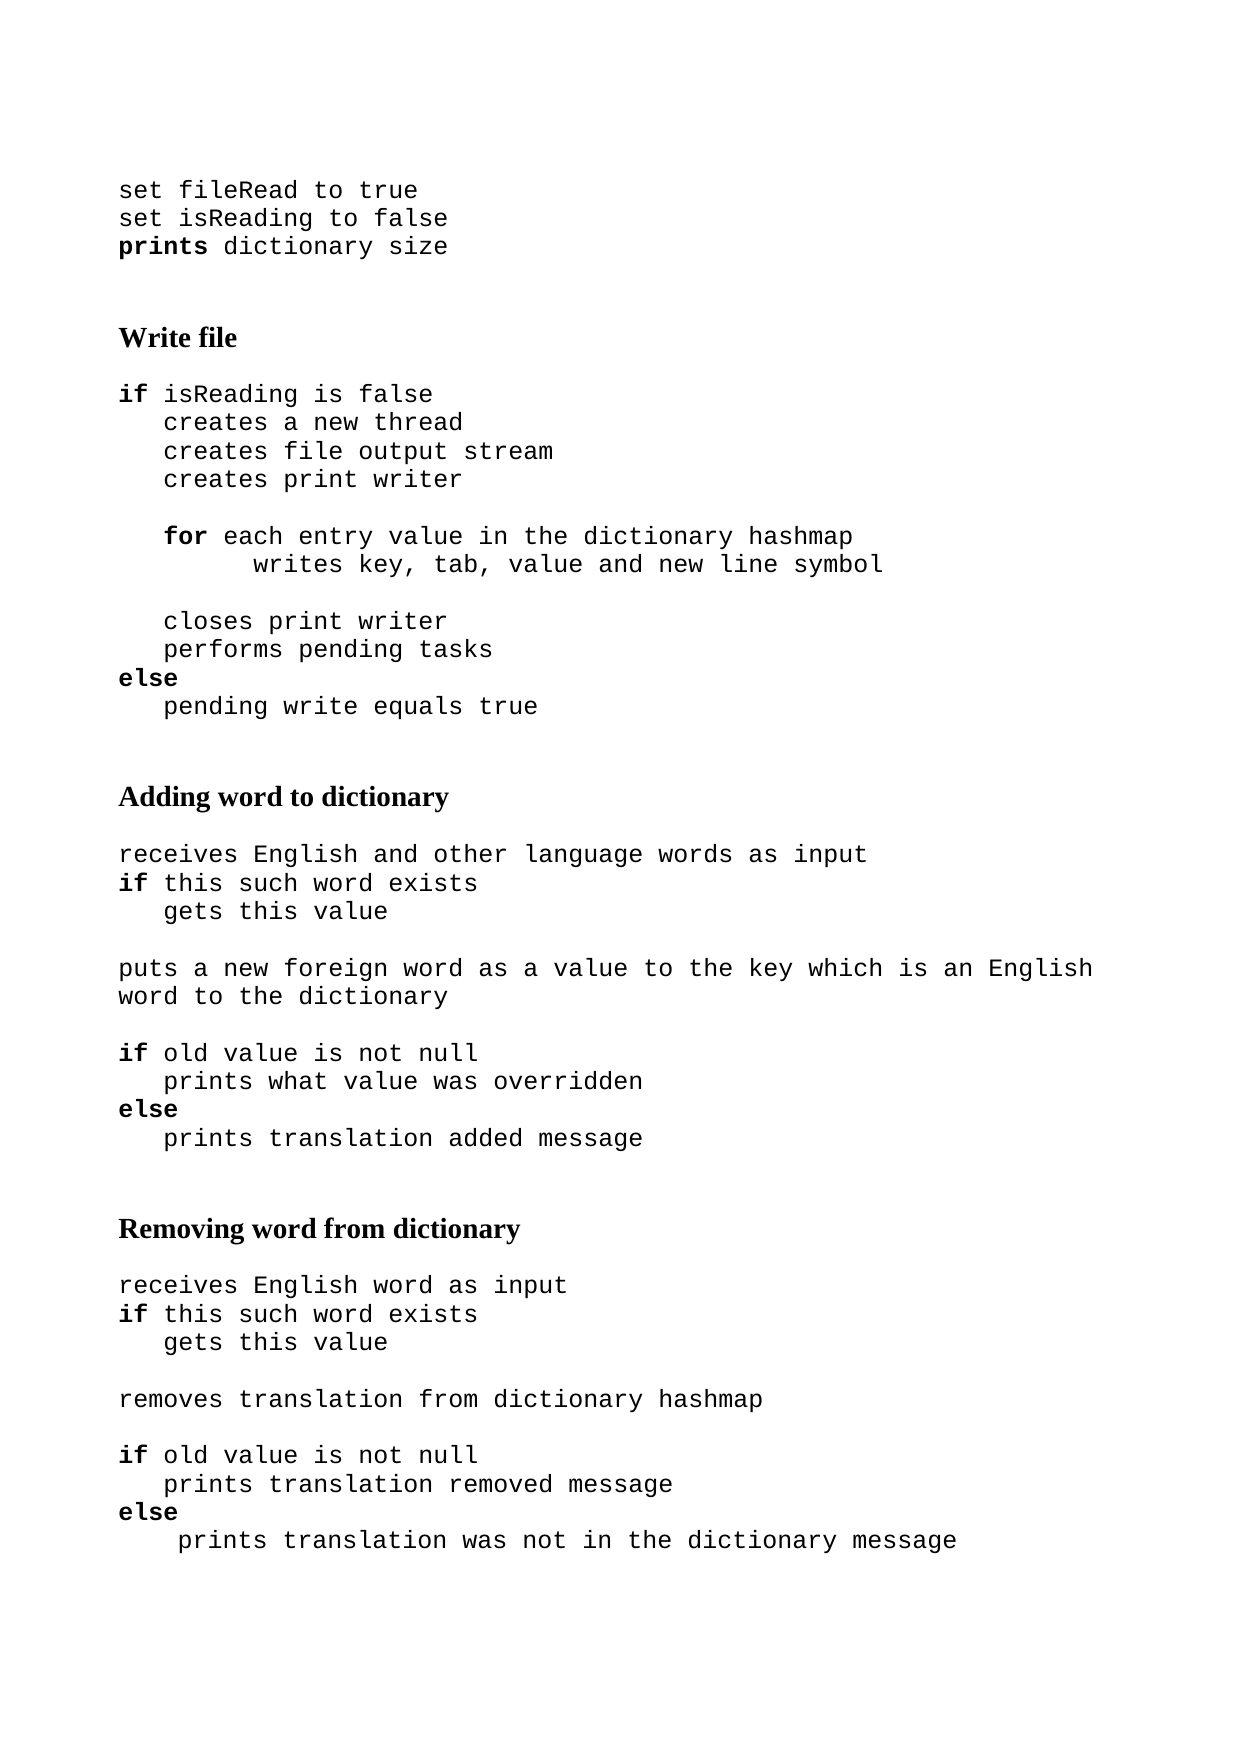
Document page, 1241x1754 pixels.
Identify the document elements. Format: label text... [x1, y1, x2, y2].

text receives English word as input [118, 1273, 1122, 1301]
text writes key, tab, value and new line symbol [118, 552, 1122, 580]
text gets this value [118, 1329, 1122, 1358]
text set fileRead to true [118, 177, 1122, 206]
text set isReading to false [118, 206, 1122, 234]
text pending write equals true [118, 694, 1122, 722]
text creates file output stream [118, 438, 1122, 467]
text Write file [118, 320, 1122, 353]
text else [118, 665, 1122, 694]
text puts a new foreign word as a value to the key which is an English word to the dictionary [118, 955, 1122, 1012]
text if old value is not null [118, 1040, 1122, 1068]
text prints translation added message [118, 1125, 1122, 1153]
text creates print writer [118, 467, 1122, 495]
text performs pending tasks [118, 637, 1122, 665]
text receives English and other language words as input [118, 842, 1122, 870]
text closes print writer [118, 609, 1122, 637]
text prints dictionary size [118, 234, 1122, 262]
text prints what value was overridden [118, 1068, 1122, 1097]
text else [118, 1499, 1122, 1528]
text prints translation removed message [118, 1471, 1122, 1499]
text prints translation was not in the dictionary message [118, 1528, 1122, 1556]
text for each entry value in the dictionary hashmap [118, 524, 1122, 552]
text if this such word exists [118, 870, 1122, 898]
text Adding word to dictionary [118, 779, 1122, 813]
text Removing word from dictionary [118, 1211, 1122, 1244]
text else [118, 1097, 1122, 1125]
text if old value is not null [118, 1443, 1122, 1471]
text creates a new thread [118, 410, 1122, 438]
text if isReading is false [118, 382, 1122, 410]
text gets this value [118, 898, 1122, 927]
text if this such word exists [118, 1301, 1122, 1329]
text removes translation from dictionary hashmap [118, 1386, 1122, 1414]
